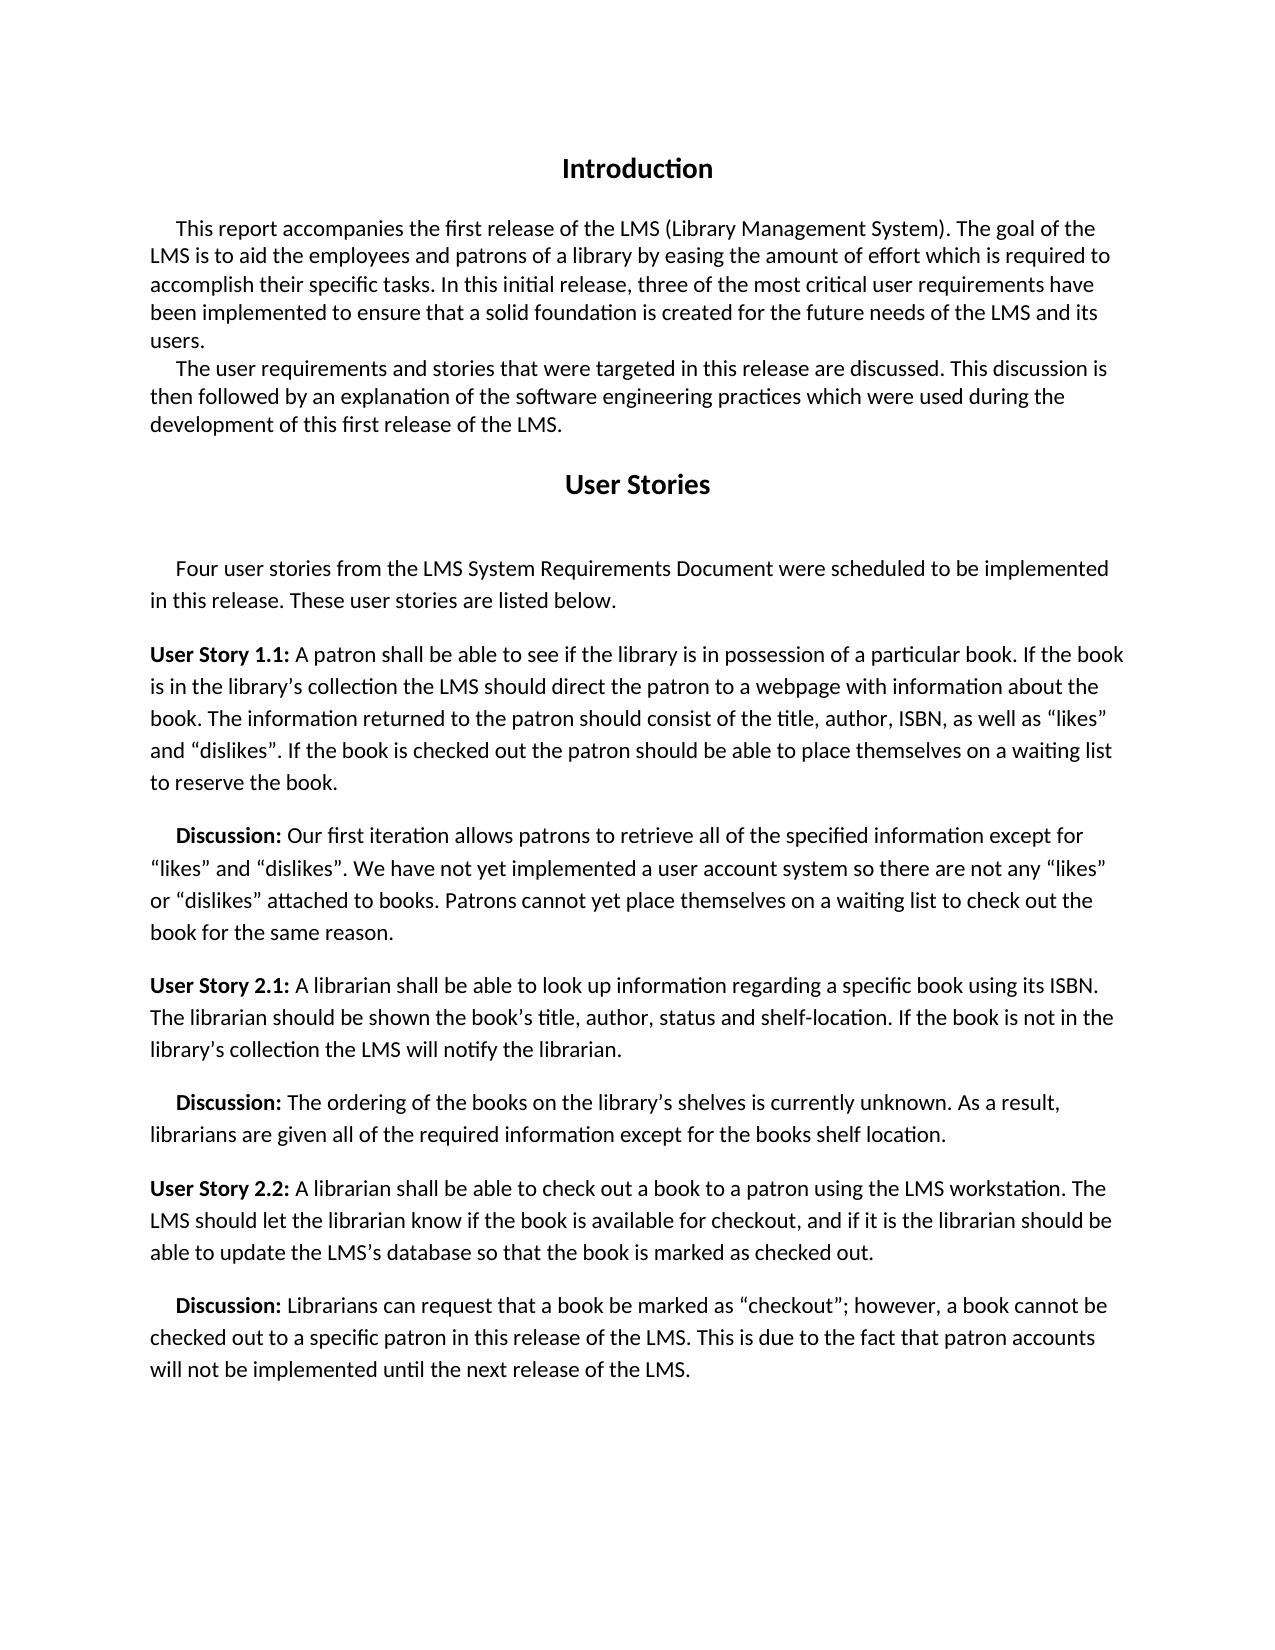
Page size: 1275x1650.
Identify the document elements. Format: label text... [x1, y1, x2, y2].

text User Story 1.1: A patron shall be able to see if the library is in possession of a particular book. If the book is in the library’s collection the LMS should direct the patron to a webpage with information about the book. The information returned to the patron should consist of the title, author, ISBN, as well as “likes” and “dislikes”. If the book is checked out the patron should be able to place themselves on a waiting list to reserve the book. [150, 640, 1125, 796]
text Discussion: Our first iteration allows patrons to retrieve all of the specified information except for “likes” and “dislikes”. We have not yet implemented a user account system so there are not any “likes” or “dislikes” attached to books. Patrons cannot yet place themselves on a waiting list to check out the book for the same reason. [150, 821, 1125, 946]
text Introduction [150, 150, 1125, 186]
text User Story 2.2: A librarian shall be able to check out a book to a patron using the LMS workstation. The LMS should let the librarian know if the book is available for checkout, and if it is the librarian should be able to update the LMS’s database so that the book is marked as checked out. [150, 1174, 1125, 1266]
text Four user stories from the LMS System Requirements Document were scheduled to be implemented in this release. These user stories are listed below. [150, 554, 1125, 615]
text Discussion: Librarians can request that a book be marked as “checkout”; however, a book cannot be checked out to a specific patron in this release of the LMS. This is due to the fact that patron accounts will not be implemented until the next release of the LMS. [150, 1291, 1125, 1383]
text Discussion: The ordering of the books on the library’s shelves is currently unknown. As a result, librarians are given all of the required information except for the books shelf location. [150, 1088, 1125, 1149]
text The user requirements and stories that were targeted in this release are discussed. This discussion is then followed by an explanation of the software engineering practices which were used during the development of this first release of the LMS. [150, 354, 1125, 438]
text This report accompanies the first release of the LMS (Library Management System). The goal of the LMS is to aid the employees and patrons of a library by easing the amount of effort which is required to accomplish their specific tasks. In this initial release, three of the most critical user requirements have been implemented to ensure that a solid foundation is created for the future needs of the LMS and its users. [150, 214, 1125, 354]
text User Story 2.1: A librarian shall be able to look up information regarding a specific book using its ISBN. The librarian should be shown the book’s title, author, status and shelf-location. If the book is not in the library’s collection the LMS will notify the librarian. [150, 971, 1125, 1063]
text User Stories [150, 466, 1125, 501]
